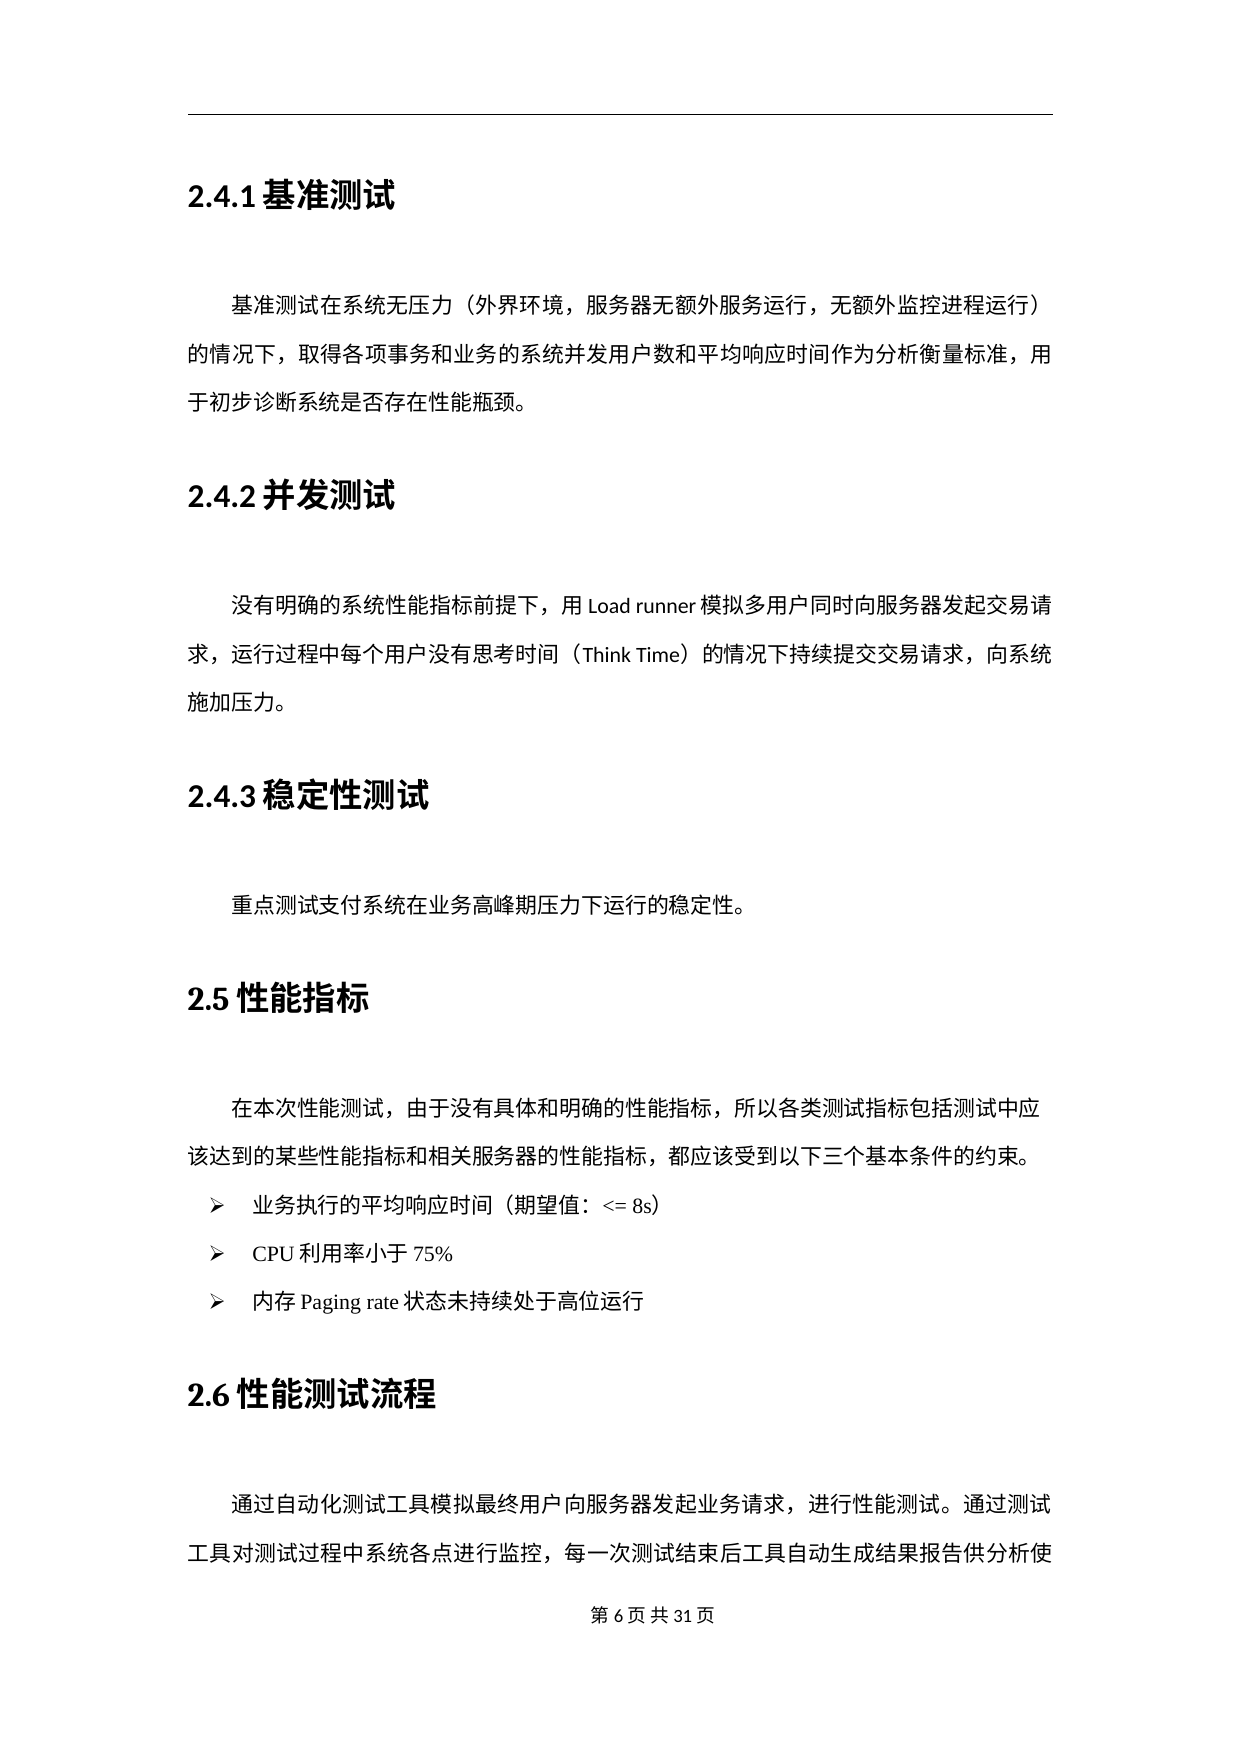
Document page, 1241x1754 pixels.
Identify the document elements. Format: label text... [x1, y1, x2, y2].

list 内存Paging rate状态未持续处于高位运行 [208, 1284, 1053, 1316]
subtitle 2.4.1基准测试 [187, 160, 1053, 225]
list 业务执行的平均响应时间（期望值：<= 8s） [208, 1187, 1053, 1220]
subtitle 2.4.2并发测试 [187, 460, 1053, 525]
subtitle 2.5性能指标 [187, 963, 1053, 1028]
subtitle 2.6性能测试流程 [187, 1359, 1053, 1424]
text 在本次性能测试，由于没有具体和明确的性能指标，所以各类测试指标包括测试中应该达到的某些性能指标和相关服务器的性能指标，都应该受到以下三个基本条件的约束。 [187, 1090, 1053, 1171]
text 没有明确的系统性能指标前提下，用Load runner模拟多用户同时向服务器发起交易请求，运行过程中每个用户没有思考时间（Think Time）的情况下持续提交交易请求，向系统施加压力。 [187, 587, 1053, 717]
text 基准测试在系统无压力（外界环境，服务器无额外服务运行，无额外监控进程运行）的情况下，取得各项事务和业务的系统并发用户数和平均响应时间作为分析衡量标准，用于初步诊断系统是否存在性能瓶颈。 [187, 287, 1053, 417]
list CPU利用率小于75% [208, 1236, 1053, 1268]
subtitle 2.4.3稳定性测试 [187, 760, 1053, 825]
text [187, 1487, 1053, 1568]
text 重点测试支付系统在业务高峰期压力下运行的稳定性。 [187, 888, 1053, 920]
